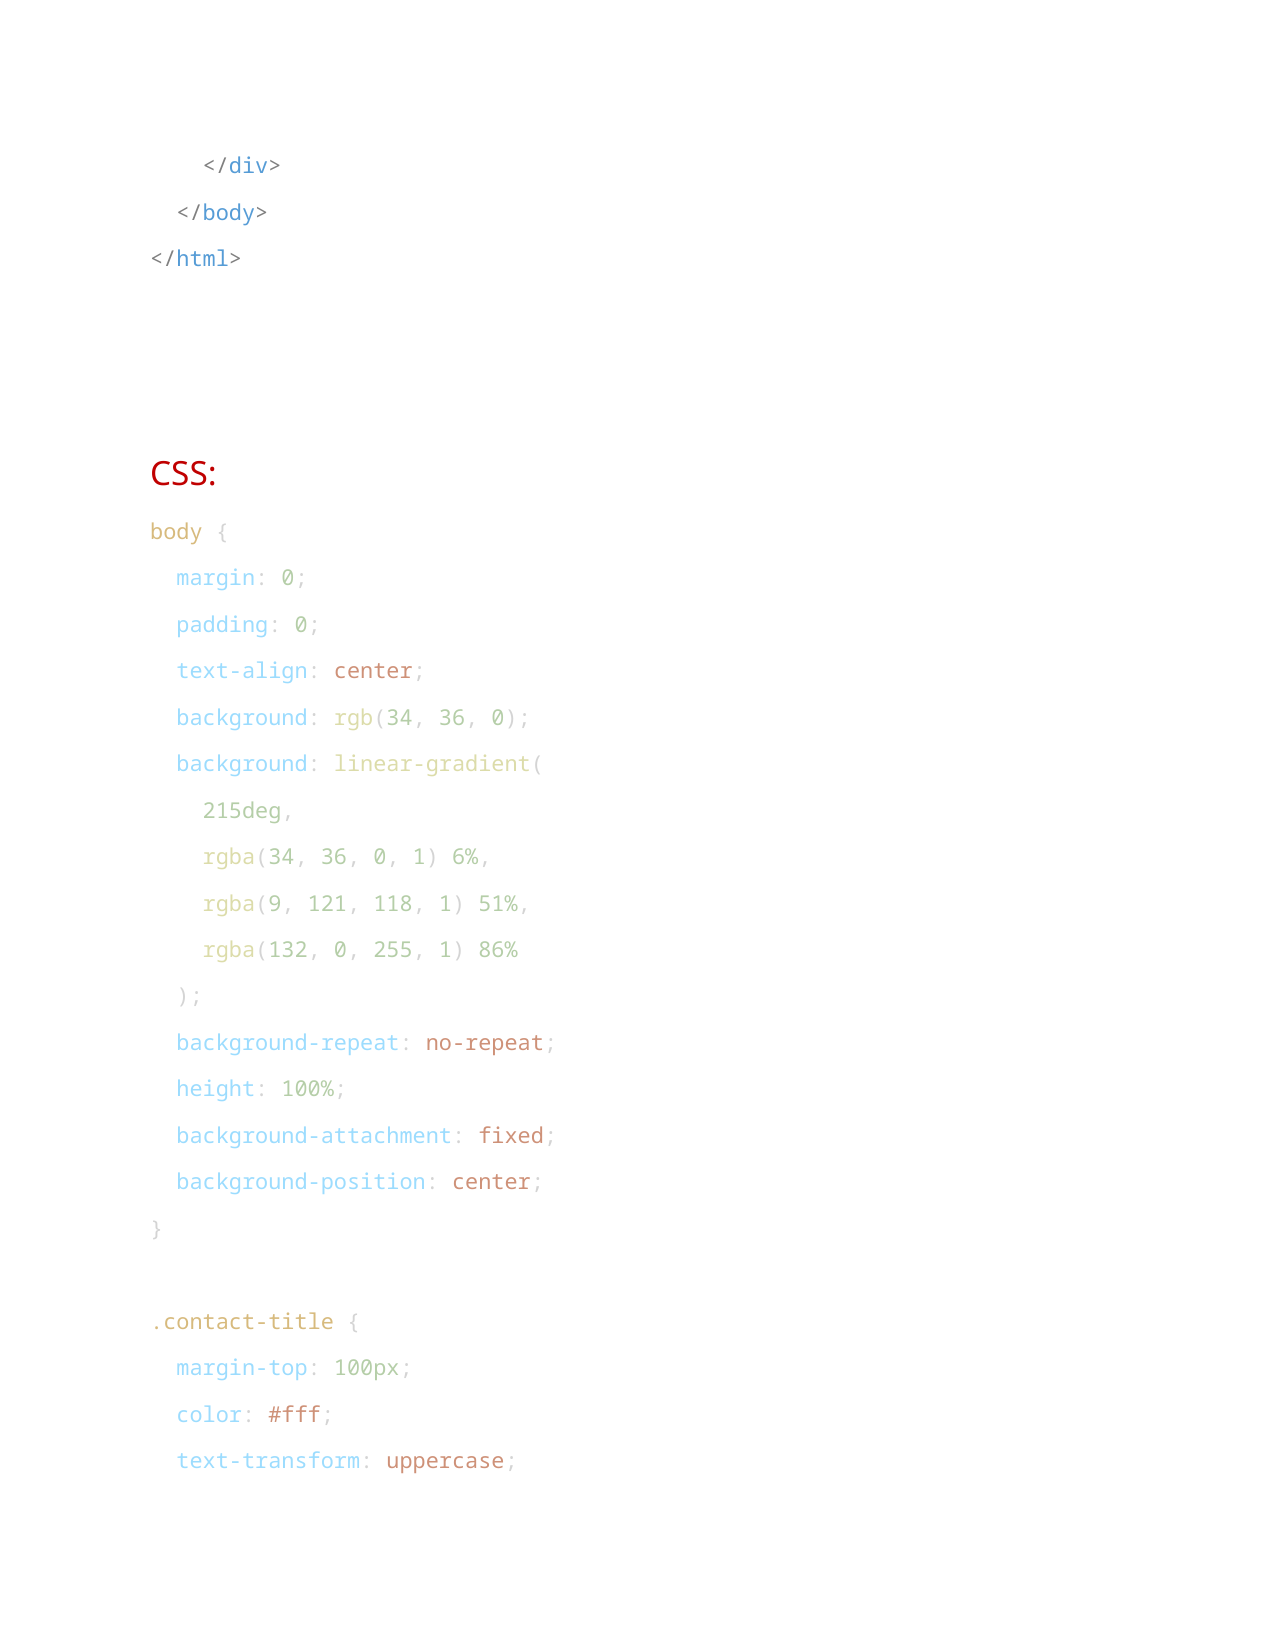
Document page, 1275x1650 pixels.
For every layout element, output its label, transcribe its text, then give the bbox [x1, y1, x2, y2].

text margin: 0; [150, 562, 1125, 592]
text rgba(9, 121, 118, 1) 51%, [150, 887, 1125, 917]
text ); [150, 980, 1125, 1010]
text text-align: center; [150, 655, 1125, 685]
text height: 100%; [150, 1073, 1125, 1103]
text background: rgb(34, 36, 0); [150, 702, 1125, 731]
text } [150, 1213, 1125, 1242]
text body { [150, 516, 1125, 546]
text background-position: center; [150, 1166, 1125, 1196]
text padding: 0; [150, 609, 1125, 638]
text rgba(34, 36, 0, 1) 6%, [150, 841, 1125, 871]
text .contact-title { [150, 1306, 1125, 1335]
text text-transform: uppercase; [150, 1445, 1125, 1475]
text rgba(132, 0, 255, 1) 86% [150, 934, 1125, 964]
text </body> [150, 196, 1125, 226]
text </div> [150, 150, 1125, 180]
text background-repeat: no-repeat; [150, 1027, 1125, 1057]
text 215deg, [150, 794, 1125, 824]
text CSS: [150, 450, 1125, 496]
text margin-top: 100px; [150, 1352, 1125, 1382]
text background-attachment: fixed; [150, 1120, 1125, 1149]
text color: #fff; [150, 1398, 1125, 1428]
text </html> [150, 243, 1125, 273]
text background: linear-gradient( [150, 748, 1125, 778]
